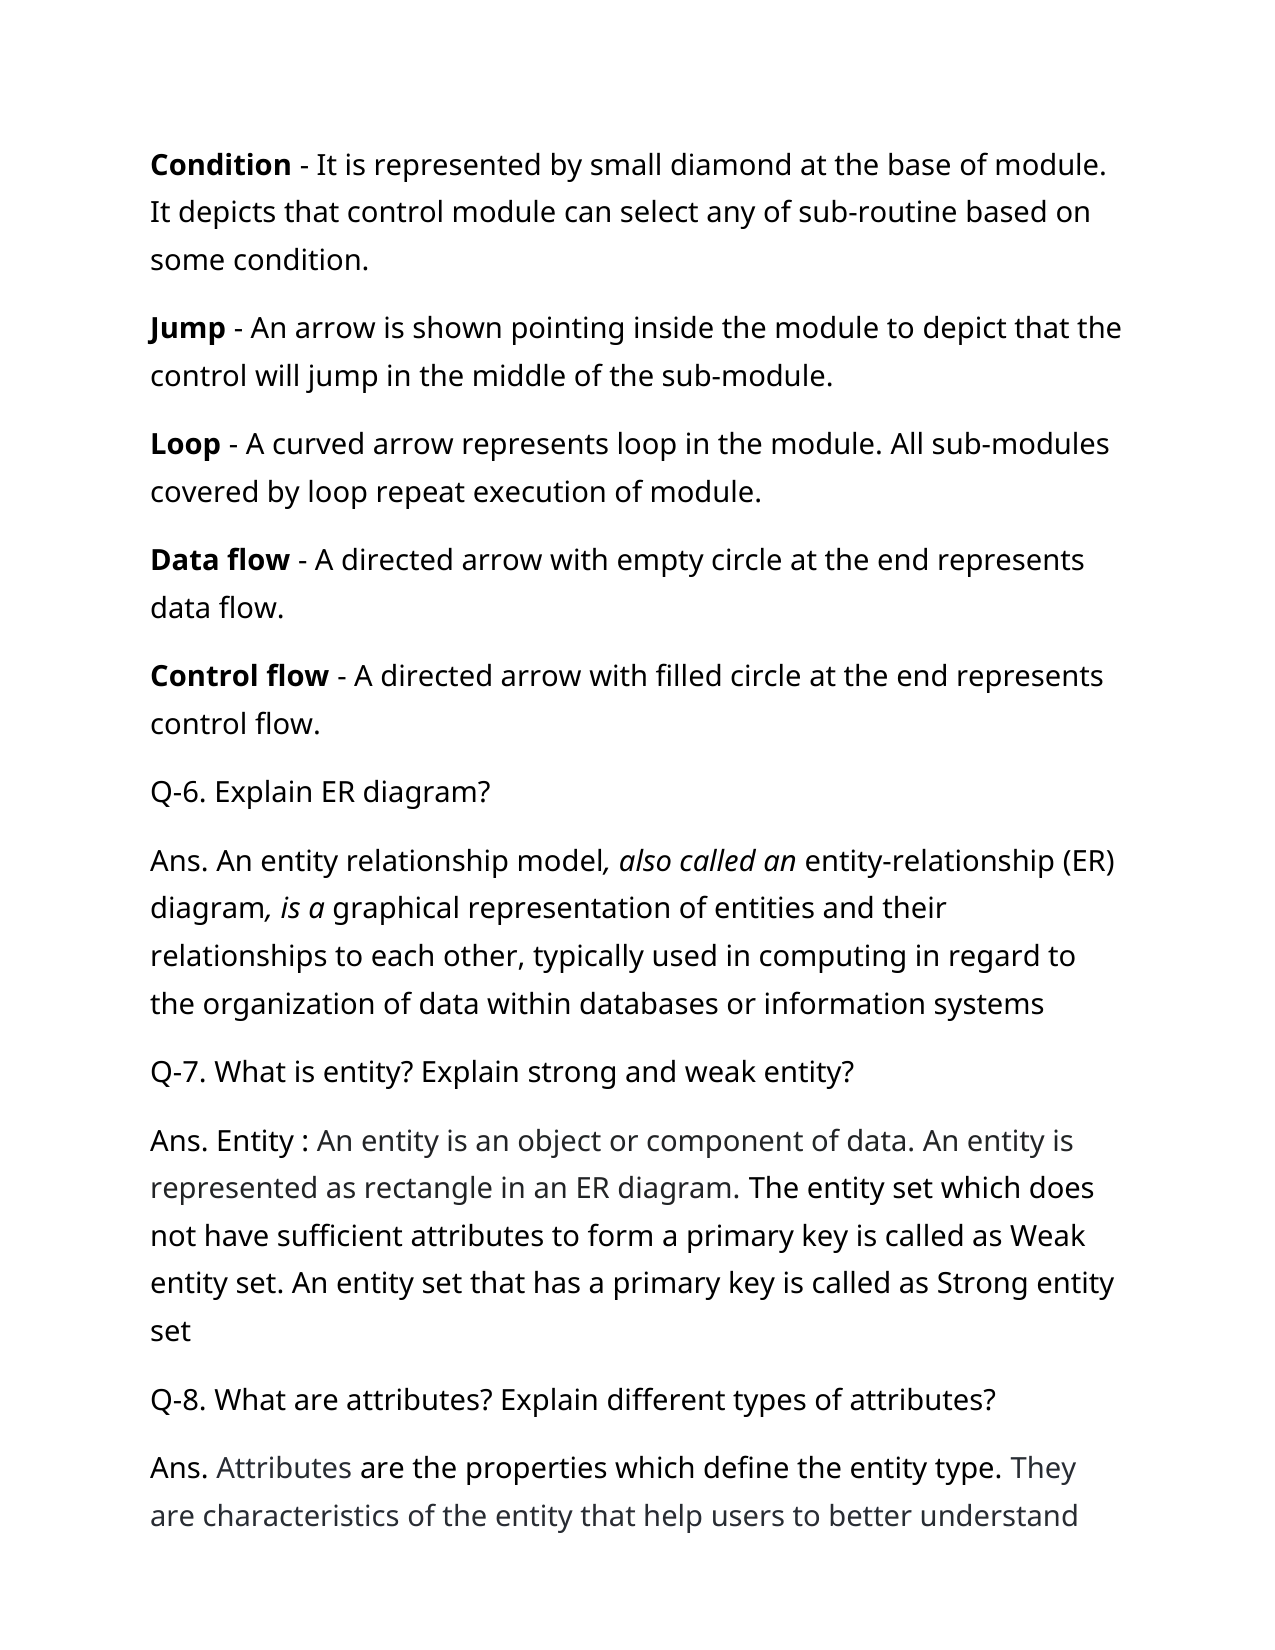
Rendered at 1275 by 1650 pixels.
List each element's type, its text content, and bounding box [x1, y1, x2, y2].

text Q-6. Explain ER diagram? [150, 772, 1125, 811]
text Loop - A curved arrow represents loop in the module. All sub-modules covered by loop repeat execution of module. [150, 424, 1125, 511]
text Q-7. What is entity? Explain strong and weak entity? [150, 1051, 1125, 1091]
text Control flow - A directed arrow with filled circle at the end represents control flow. [150, 656, 1125, 743]
text Condition - It is represented by small diamond at the base of module. It depicts that control module can select any of sub-routine based on some condition. [150, 144, 1125, 279]
text Q-8. What are attributes? Explain different types of attributes? [150, 1379, 1125, 1418]
text Ans. An entity relationship model, also called an entity-relationship (ER) diagram, is a graphical representation of entities and their relationships to each other, typically used in computing in regard to the organization of data within databases or information systems [150, 840, 1125, 1023]
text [150, 1447, 1125, 1534]
text Ans. Entity : An entity is an object or component of data. An entity is represented as rectangle in an ER diagram. The entity set which does not have sufficient attributes to form a primary key is called as Weak entity set. An entity set that has a primary key is called as Strong entity set [150, 1120, 1125, 1350]
text Data flow - A directed arrow with empty circle at the end represents data flow. [150, 540, 1125, 627]
text Jump - An arrow is shown pointing inside the module to depict that the control will jump in the middle of the sub-module. [150, 308, 1125, 395]
